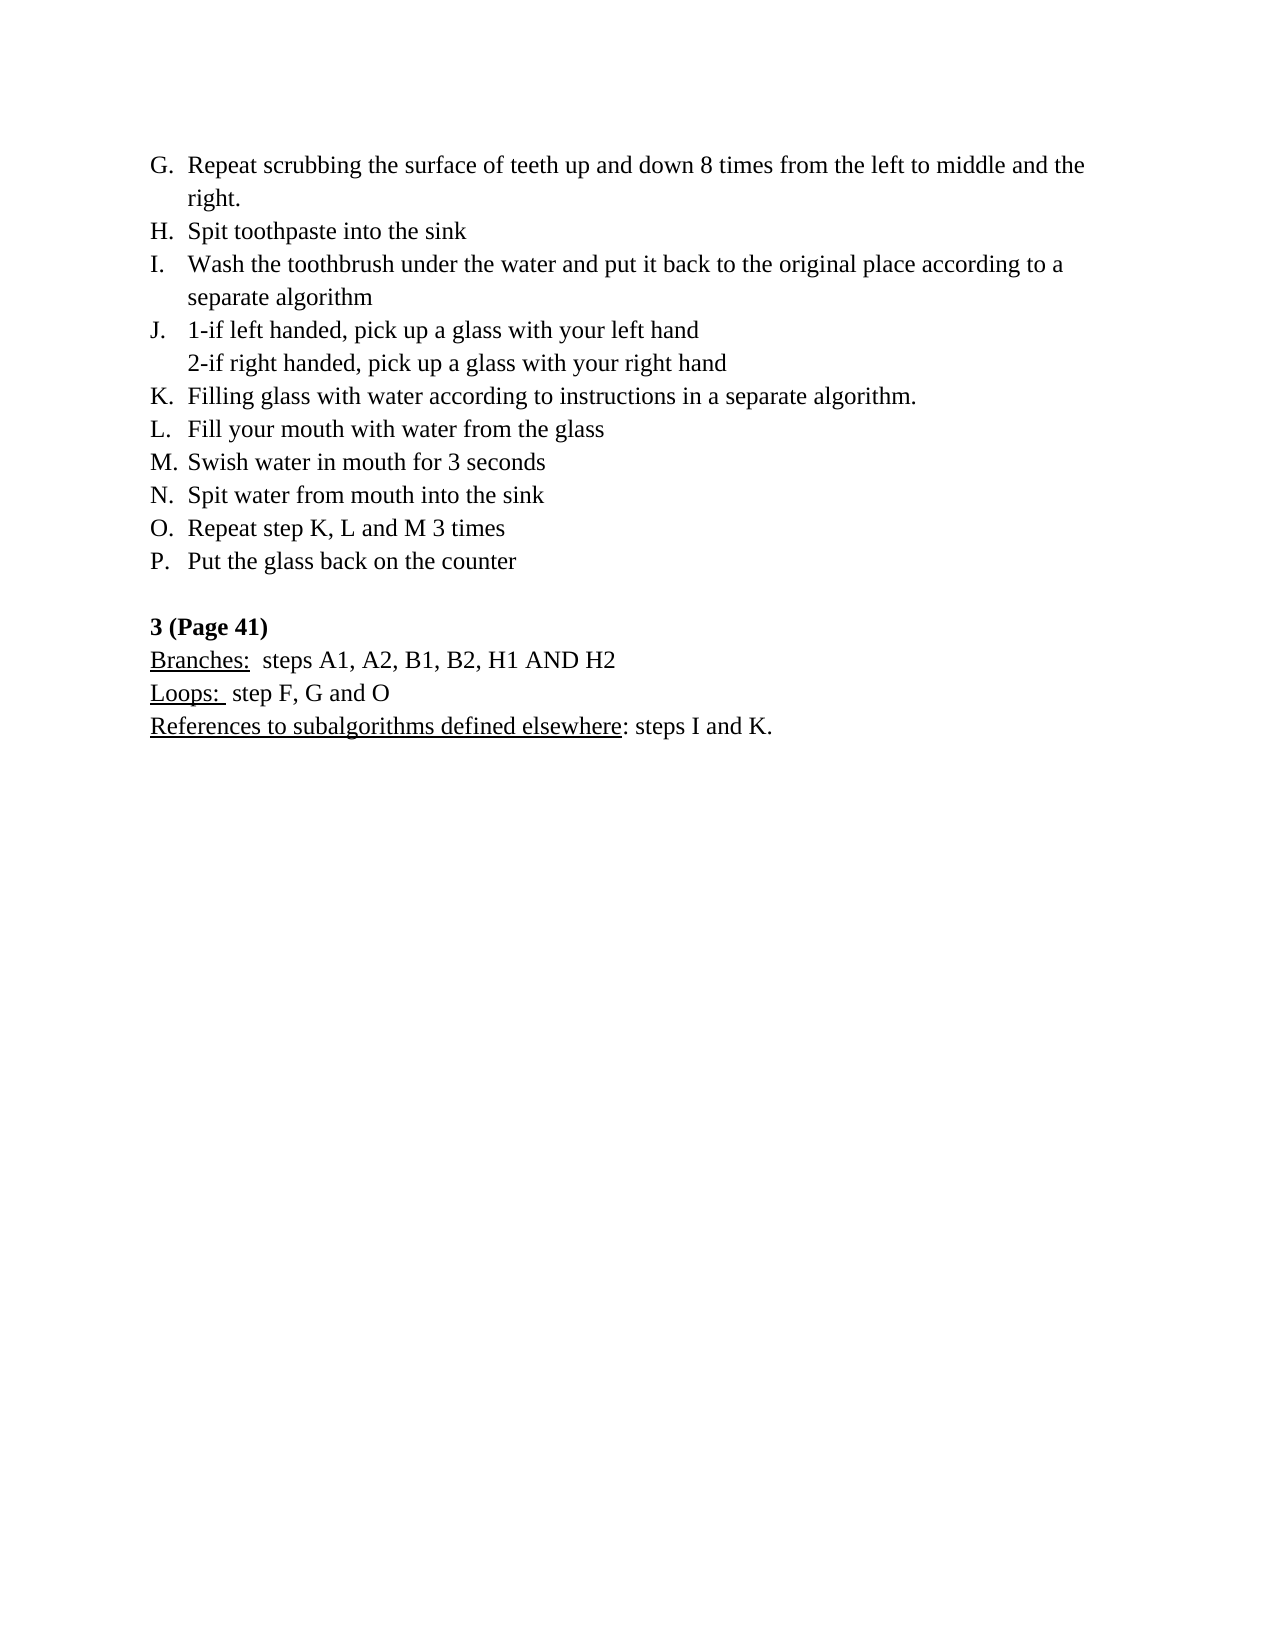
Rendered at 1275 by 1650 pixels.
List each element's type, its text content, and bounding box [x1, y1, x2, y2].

list Spit water from mouth into the sink [150, 480, 1125, 509]
list Spit toothpaste into the sink [150, 216, 1125, 245]
list Fill your mouth with water from the glass [150, 414, 1125, 443]
list Repeat step K, L and M 3 times [150, 513, 1125, 542]
list Swish water in mouth for 3 seconds [150, 447, 1125, 476]
text References to subalgorithms defined elsewhere: steps I and K. [150, 711, 1125, 740]
text 3 (Page 41) [150, 612, 1125, 641]
list 2-if right handed, pick up a glass with your right hand [187, 348, 1125, 377]
text Loops: step F, G and O [150, 678, 1125, 707]
list Put the glass back on the counter [150, 546, 1125, 575]
text Branches: steps A1, A2, B1, B2, H1 AND H2 [150, 645, 1125, 674]
list 1-if left handed, pick up a glass with your left hand [150, 315, 1125, 344]
list Wash the toothbrush under the water and put it back to the original place according to a separate algorithm [150, 249, 1125, 311]
list Repeat scrubbing the surface of teeth up and down 8 times from the left to middle and the right. [150, 150, 1125, 212]
list Filling glass with water according to instructions in a separate algorithm. [150, 381, 1125, 410]
